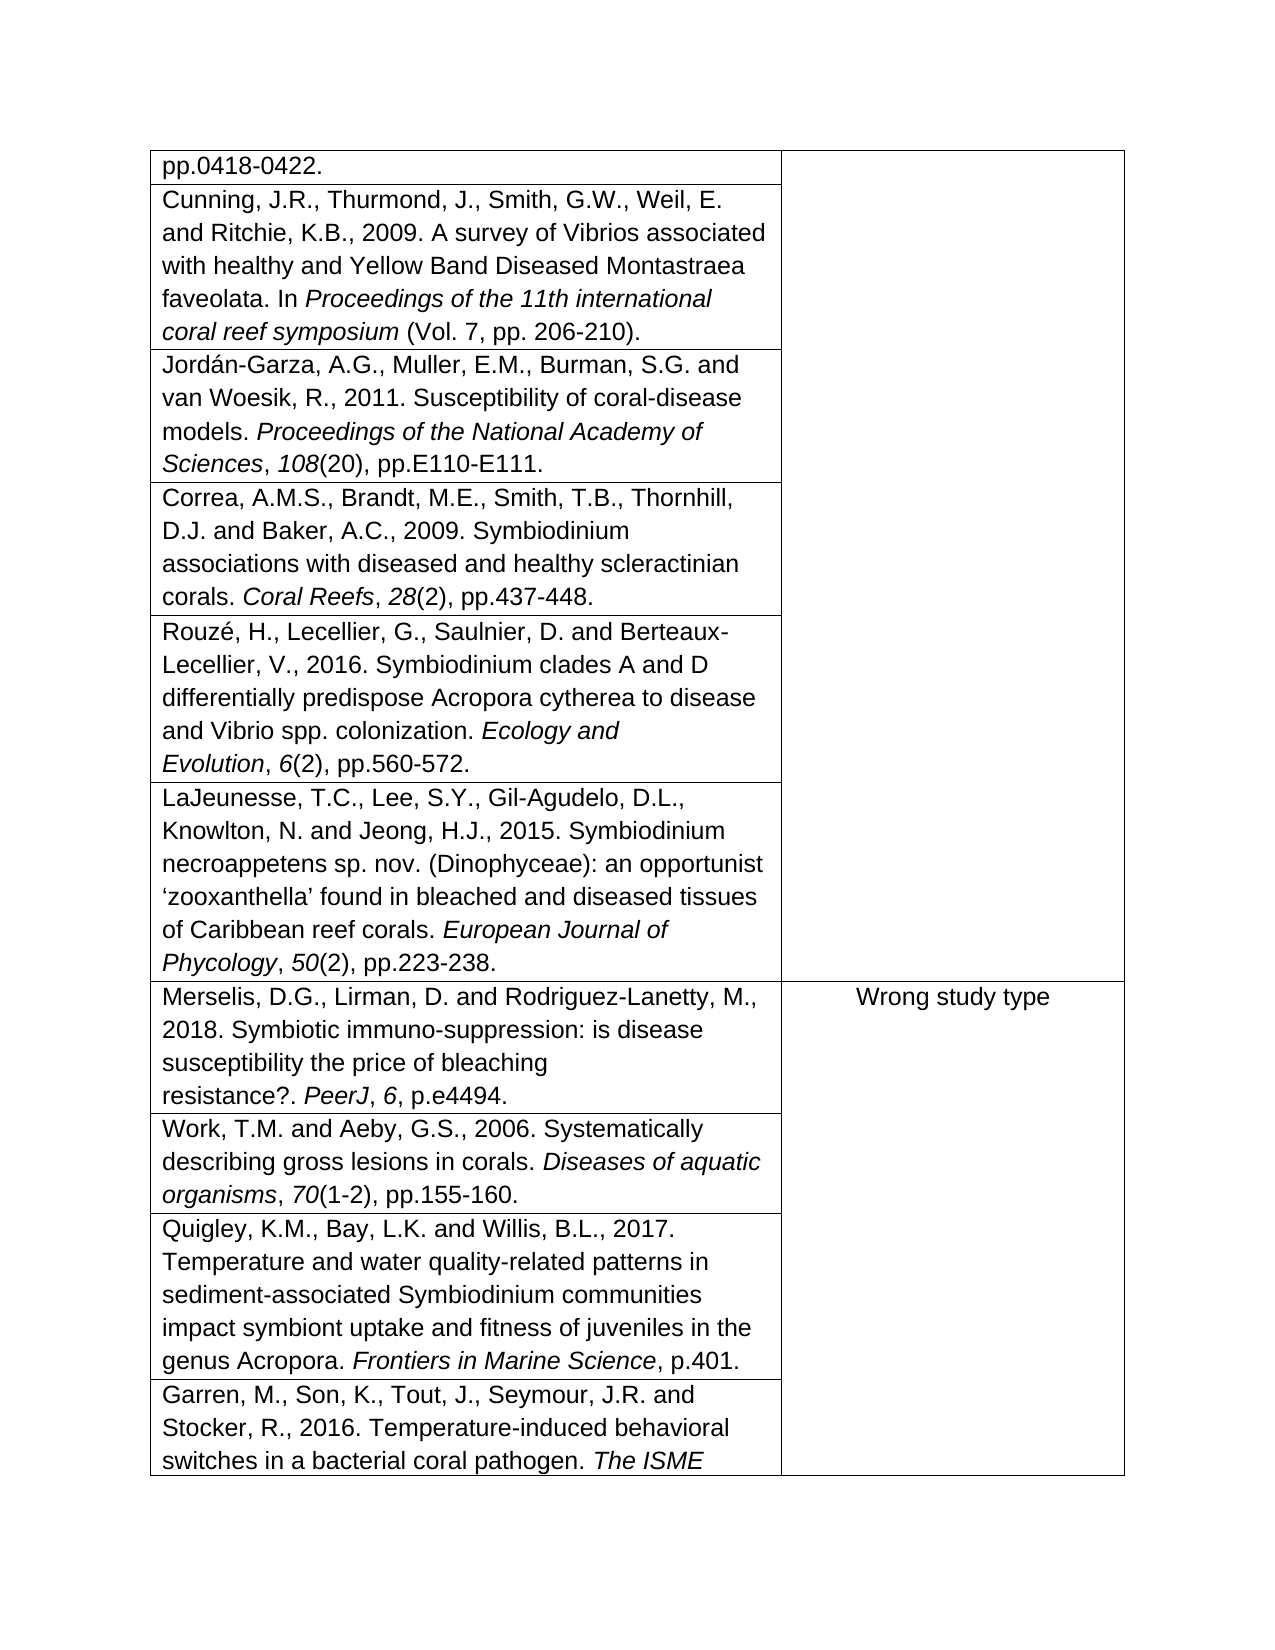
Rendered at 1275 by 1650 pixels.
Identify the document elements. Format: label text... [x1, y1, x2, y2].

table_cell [151, 151, 781, 184]
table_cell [151, 1380, 781, 1474]
table_cell Work, T.M. and Aeby, G.S., 2006. Systematically describing gross lesions in corals. Diseases of aquatic organisms, 70(1-2), pp.155-160. [151, 1114, 781, 1213]
table_cell Wrong study type [782, 982, 1124, 1474]
table_cell Correa, A.M.S., Brandt, M.E., Smith, T.B., Thornhill, D.J. and Baker, A.C., 2009. Symbiodinium associations with diseased and healthy scleractinian corals. Coral Reefs, 28(2), pp.437-448. [151, 483, 781, 615]
table_cell Jordán-Garza, A.G., Muller, E.M., Burman, S.G. and van Woesik, R., 2011. Susceptibility of coral-disease models. Proceedings of the National Academy of Sciences, 108(20), pp.E110-E111. [151, 350, 781, 482]
table_cell LaJeunesse, T.C., Lee, S.Y., Gil-Agudelo, D.L., Knowlton, N. and Jeong, H.J., 2015. Symbiodinium necroappetens sp. nov. (Dinophyceae): an opportunist ‘zooxanthella’ found in bleached and diseased tissues of Caribbean reef corals. European Journal of Phycology, 50(2), pp.223-238. [151, 783, 781, 981]
table_cell Merselis, D.G., Lirman, D. and Rodriguez-Lanetty, M., 2018. Symbiotic immuno-suppression: is disease susceptibility the price of bleaching resistance?. PeerJ, 6, p.e4494. [151, 982, 781, 1113]
table_cell Cunning, J.R., Thurmond, J., Smith, G.W., Weil, E. and Ritchie, K.B., 2009. A survey of Vibrios associated with healthy and Yellow Band Diseased Montastraea faveolata. In Proceedings of the 11th international coral reef symposium (Vol. 7, pp. 206-210). [151, 185, 781, 349]
table_cell Quigley, K.M., Bay, L.K. and Willis, B.L., 2017. Temperature and water quality-related patterns in sediment-associated Symbiodinium communities impact symbiont uptake and fitness of juveniles in the genus Acropora. Frontiers in Marine Science, p.401. [151, 1214, 781, 1379]
table_cell Rouzé, H., Lecellier, G., Saulnier, D. and Berteaux‐Lecellier, V., 2016. Symbiodinium clades A and D differentially predispose Acropora cytherea to disease and Vibrio spp. colonization. Ecology and Evolution, 6(2), pp.560-572. [151, 616, 781, 782]
